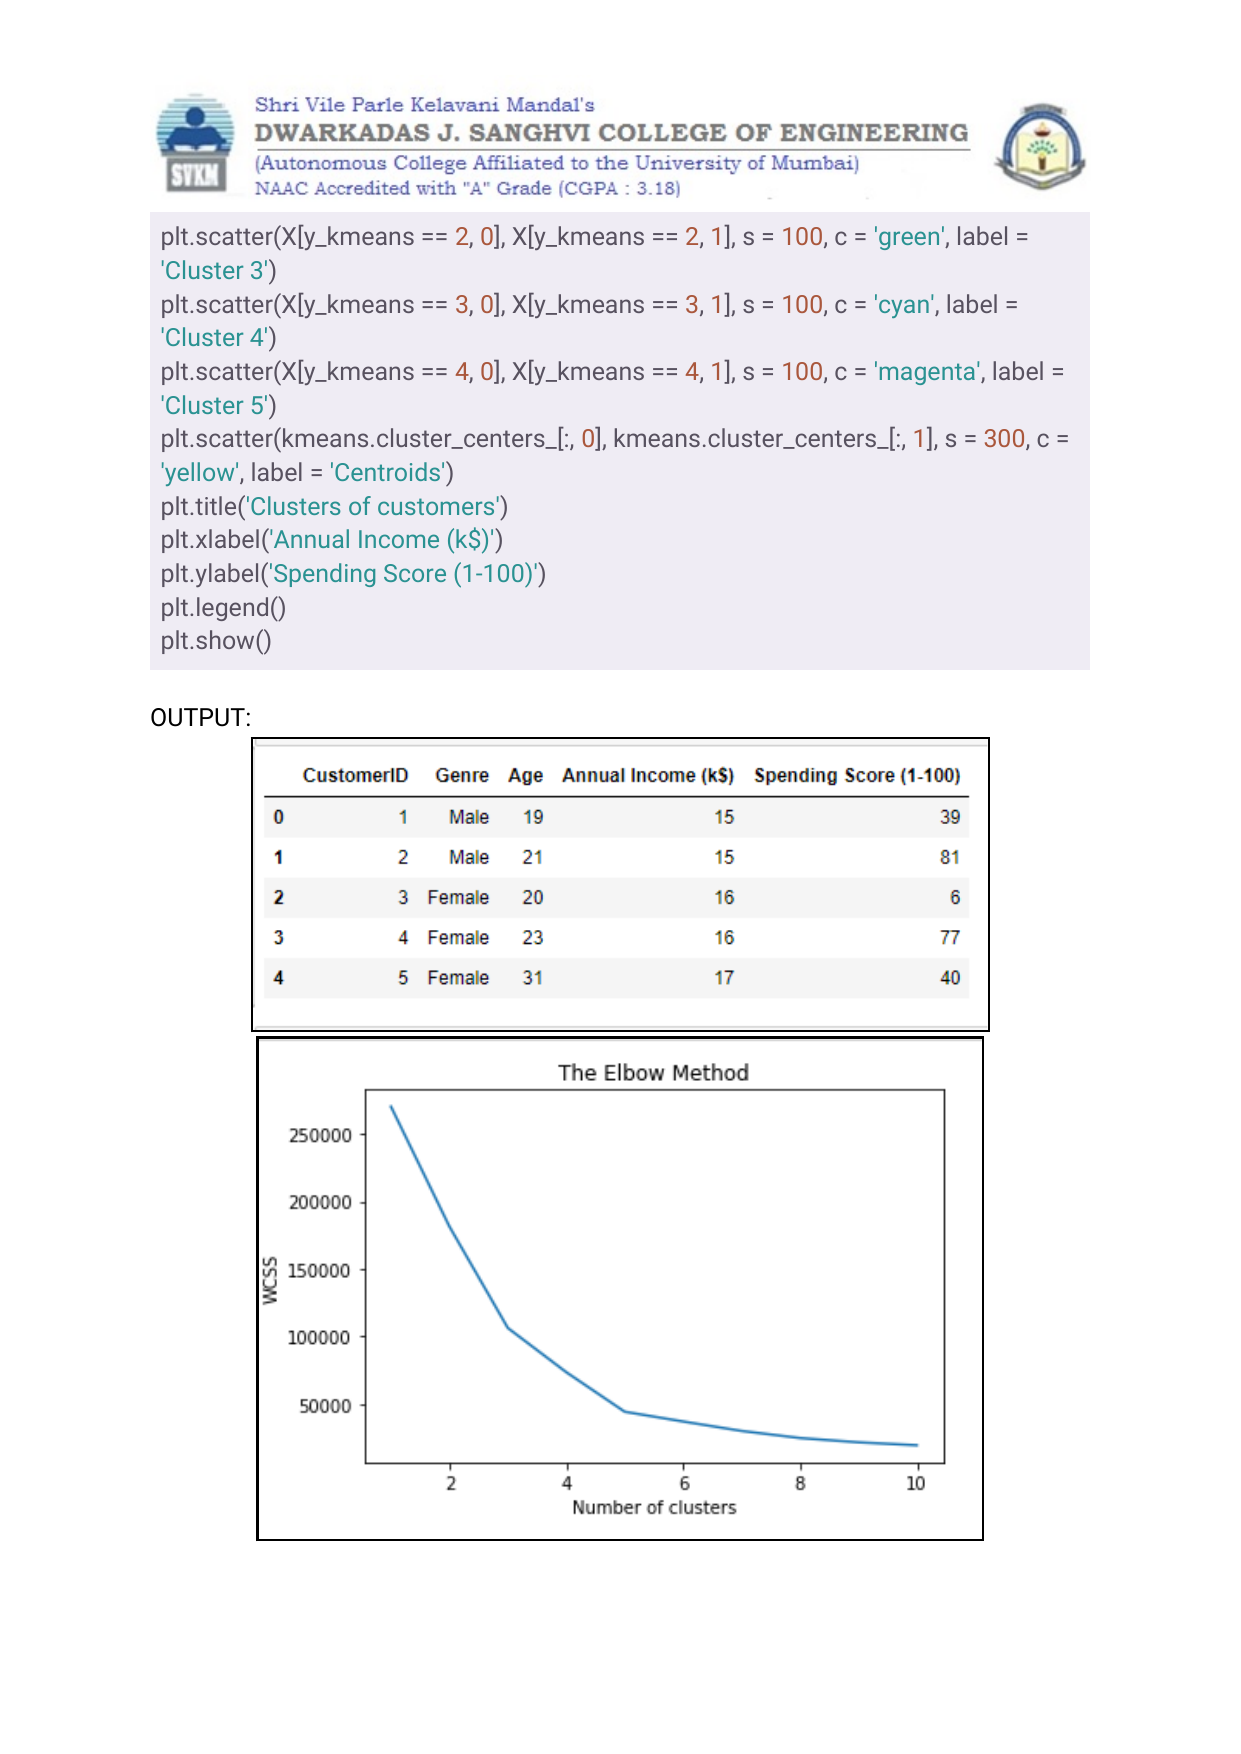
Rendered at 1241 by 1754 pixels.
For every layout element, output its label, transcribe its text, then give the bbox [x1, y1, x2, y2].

picture [259, 1039, 982, 1539]
picture [150, 75, 1091, 209]
picture [253, 739, 988, 1030]
text OUTPUT: [150, 703, 1090, 733]
